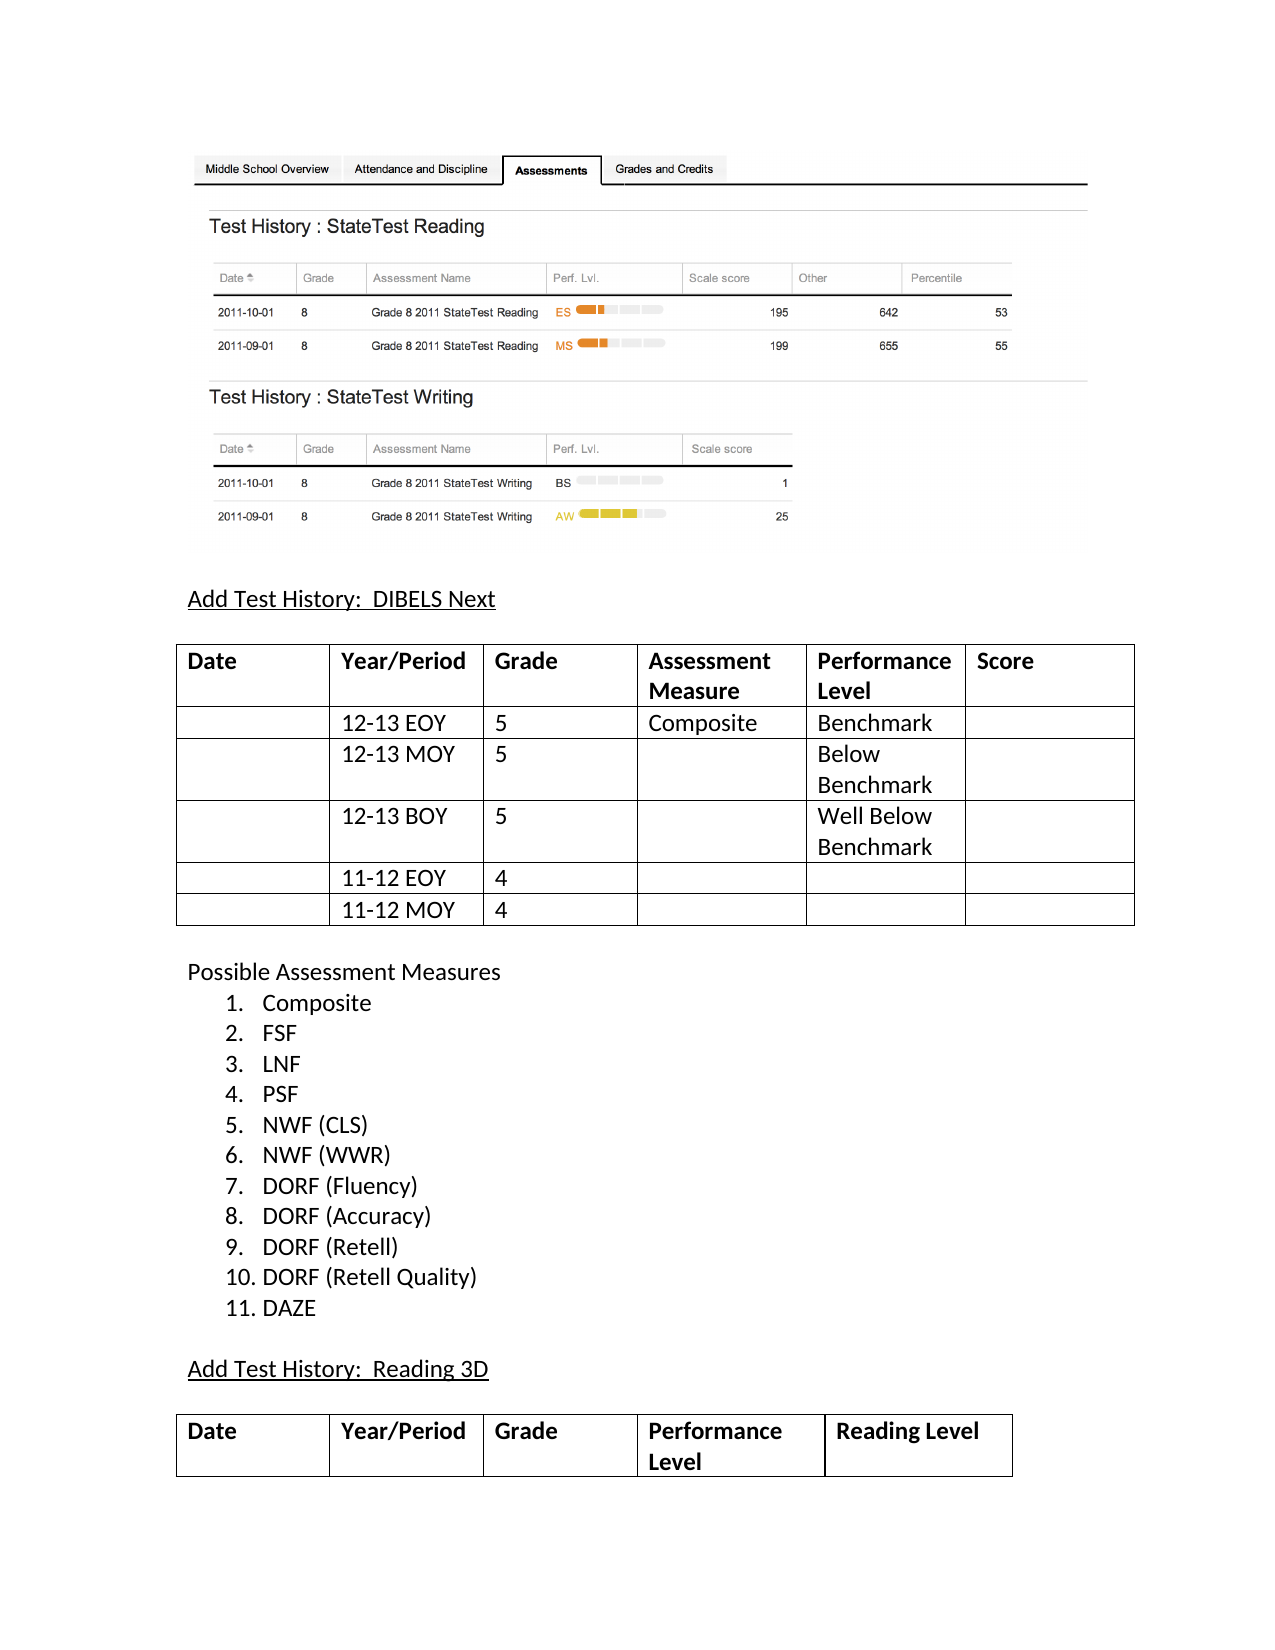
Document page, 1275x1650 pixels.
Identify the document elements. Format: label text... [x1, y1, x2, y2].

table_header Grade [484, 1415, 637, 1476]
table_header Grade [484, 645, 637, 706]
table_cell [638, 863, 806, 893]
table_cell 4 [484, 894, 637, 925]
table_cell [966, 863, 1134, 893]
table_cell 12-13 MOY [330, 739, 483, 799]
list DORF (Fluency) [225, 1170, 1087, 1200]
table_cell Below Benchmark [807, 739, 965, 799]
table_cell [177, 707, 329, 737]
table_cell 12-13 EOY [330, 707, 483, 737]
table_header Reading Level [826, 1415, 1012, 1476]
table_cell 5 [484, 707, 637, 737]
table_header Performance Level [638, 1415, 824, 1476]
table_cell [177, 863, 329, 893]
table_cell [966, 739, 1134, 799]
list DORF (Retell) [225, 1231, 1087, 1261]
table_header Score [966, 645, 1134, 706]
list NWF (WWR) [225, 1139, 1087, 1170]
table_cell [966, 801, 1134, 862]
table_header Year/Period [330, 1415, 483, 1476]
text Possible Assessment Measures [187, 956, 1087, 987]
table_cell Well Below Benchmark [807, 801, 965, 862]
table_header Assessment Measure [638, 645, 806, 706]
list Composite [225, 987, 1087, 1017]
list DORF (Retell Quality) [225, 1261, 1087, 1292]
table_cell [638, 894, 806, 925]
text Add Test History: Reading 3D [187, 1353, 1087, 1383]
table_cell [177, 801, 329, 862]
table_header Year/Period [330, 645, 483, 706]
list DORF (Accuracy) [225, 1200, 1087, 1231]
table_cell [807, 863, 965, 893]
text Add Test History: DIBELS Next [187, 583, 1087, 613]
table_cell [177, 894, 329, 925]
list DAZE [225, 1292, 1087, 1322]
table_cell 4 [484, 863, 637, 893]
table_cell [966, 707, 1134, 737]
table_cell [638, 801, 806, 862]
table_cell 5 [484, 739, 637, 799]
table_header Date [177, 1415, 329, 1476]
table_header Date [177, 645, 329, 706]
table_cell 11-12 MOY [330, 894, 483, 925]
table_cell [638, 739, 806, 799]
table_cell [966, 894, 1134, 925]
table_cell 11-12 EOY [330, 863, 483, 893]
table_cell [807, 894, 965, 925]
picture [187, 150, 1088, 553]
list FSF [225, 1017, 1087, 1048]
table_cell Composite [638, 707, 806, 737]
table_header Performance Level [807, 645, 965, 706]
table_cell [177, 739, 329, 799]
list NWF (CLS) [225, 1109, 1087, 1139]
table_cell 12-13 BOY [330, 801, 483, 862]
list LNF [225, 1048, 1087, 1078]
table_cell 5 [484, 801, 637, 862]
list PSF [225, 1078, 1087, 1109]
table_cell Benchmark [807, 707, 965, 737]
